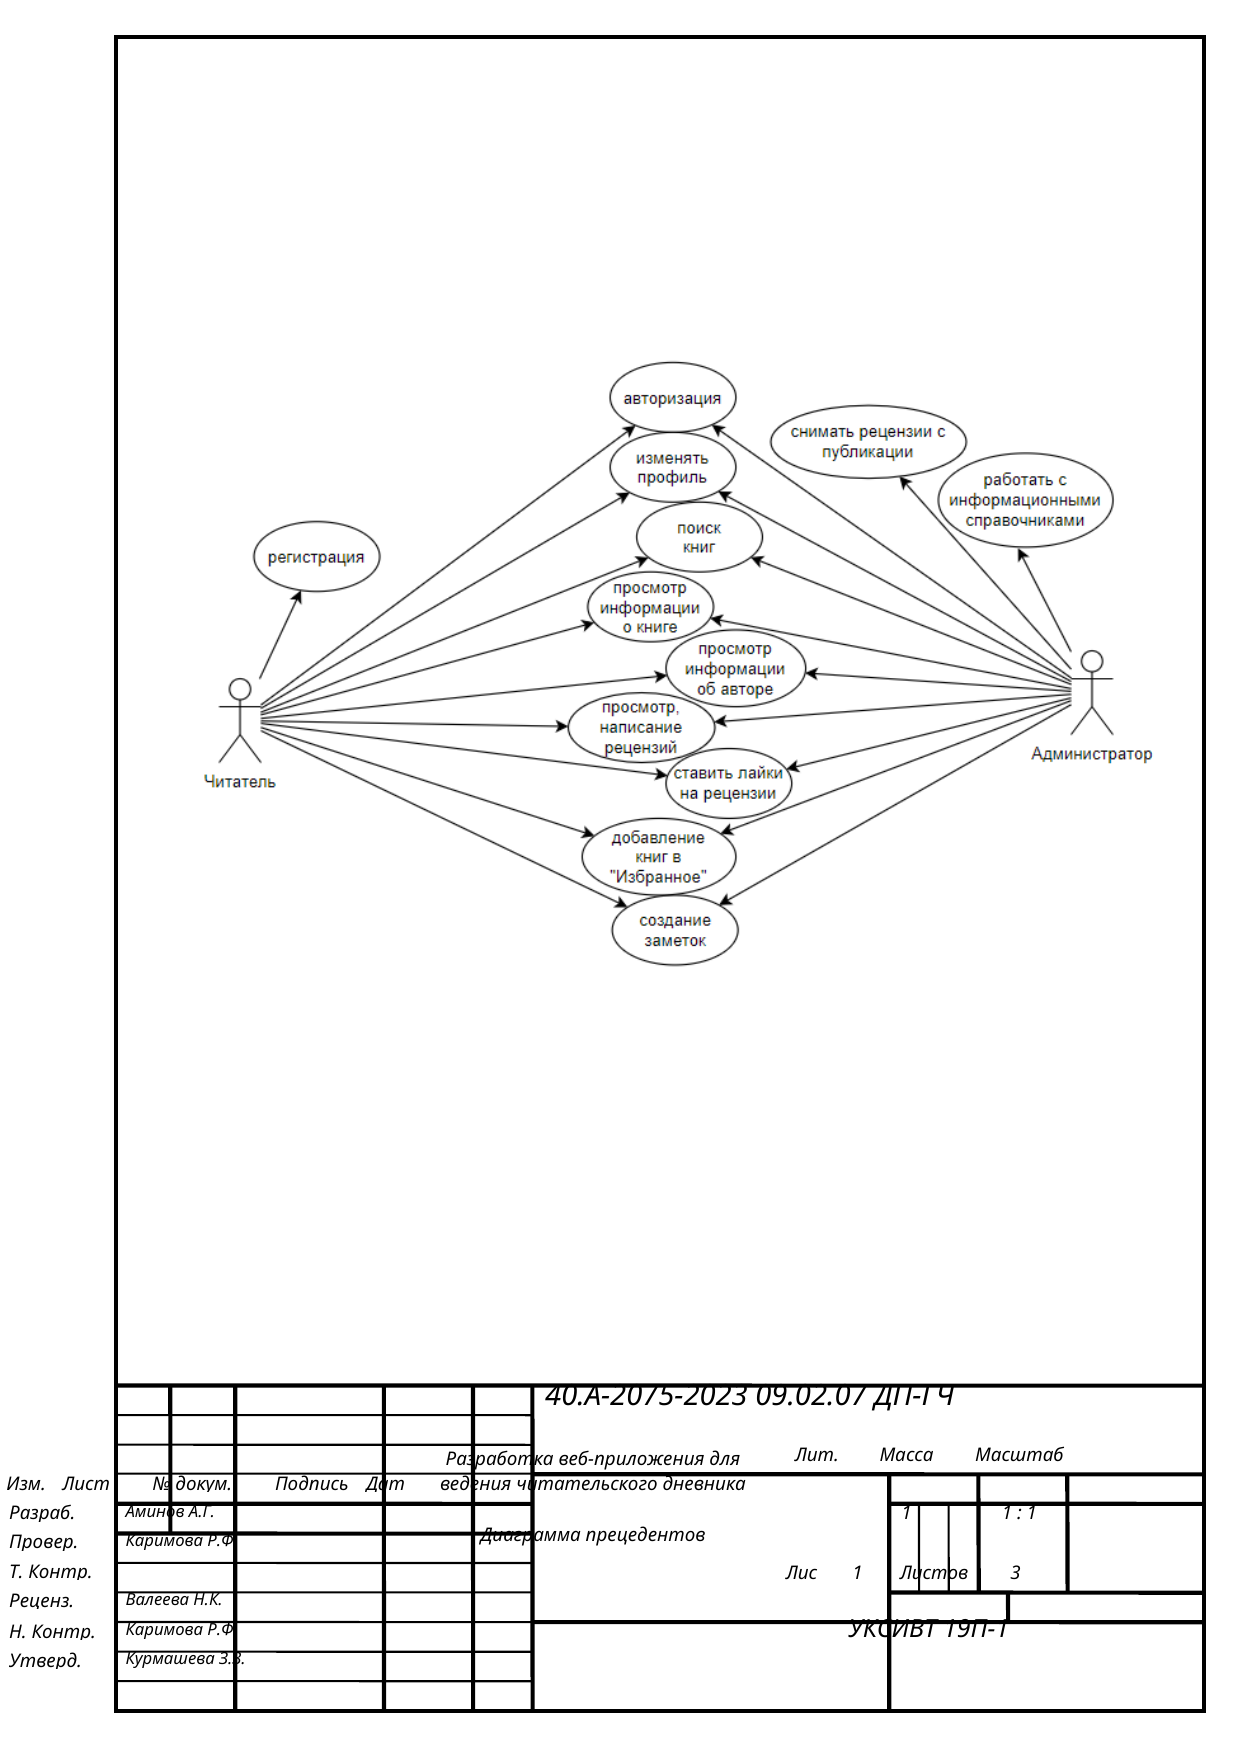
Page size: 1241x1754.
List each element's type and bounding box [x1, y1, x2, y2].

picture [183, 352, 1176, 969]
